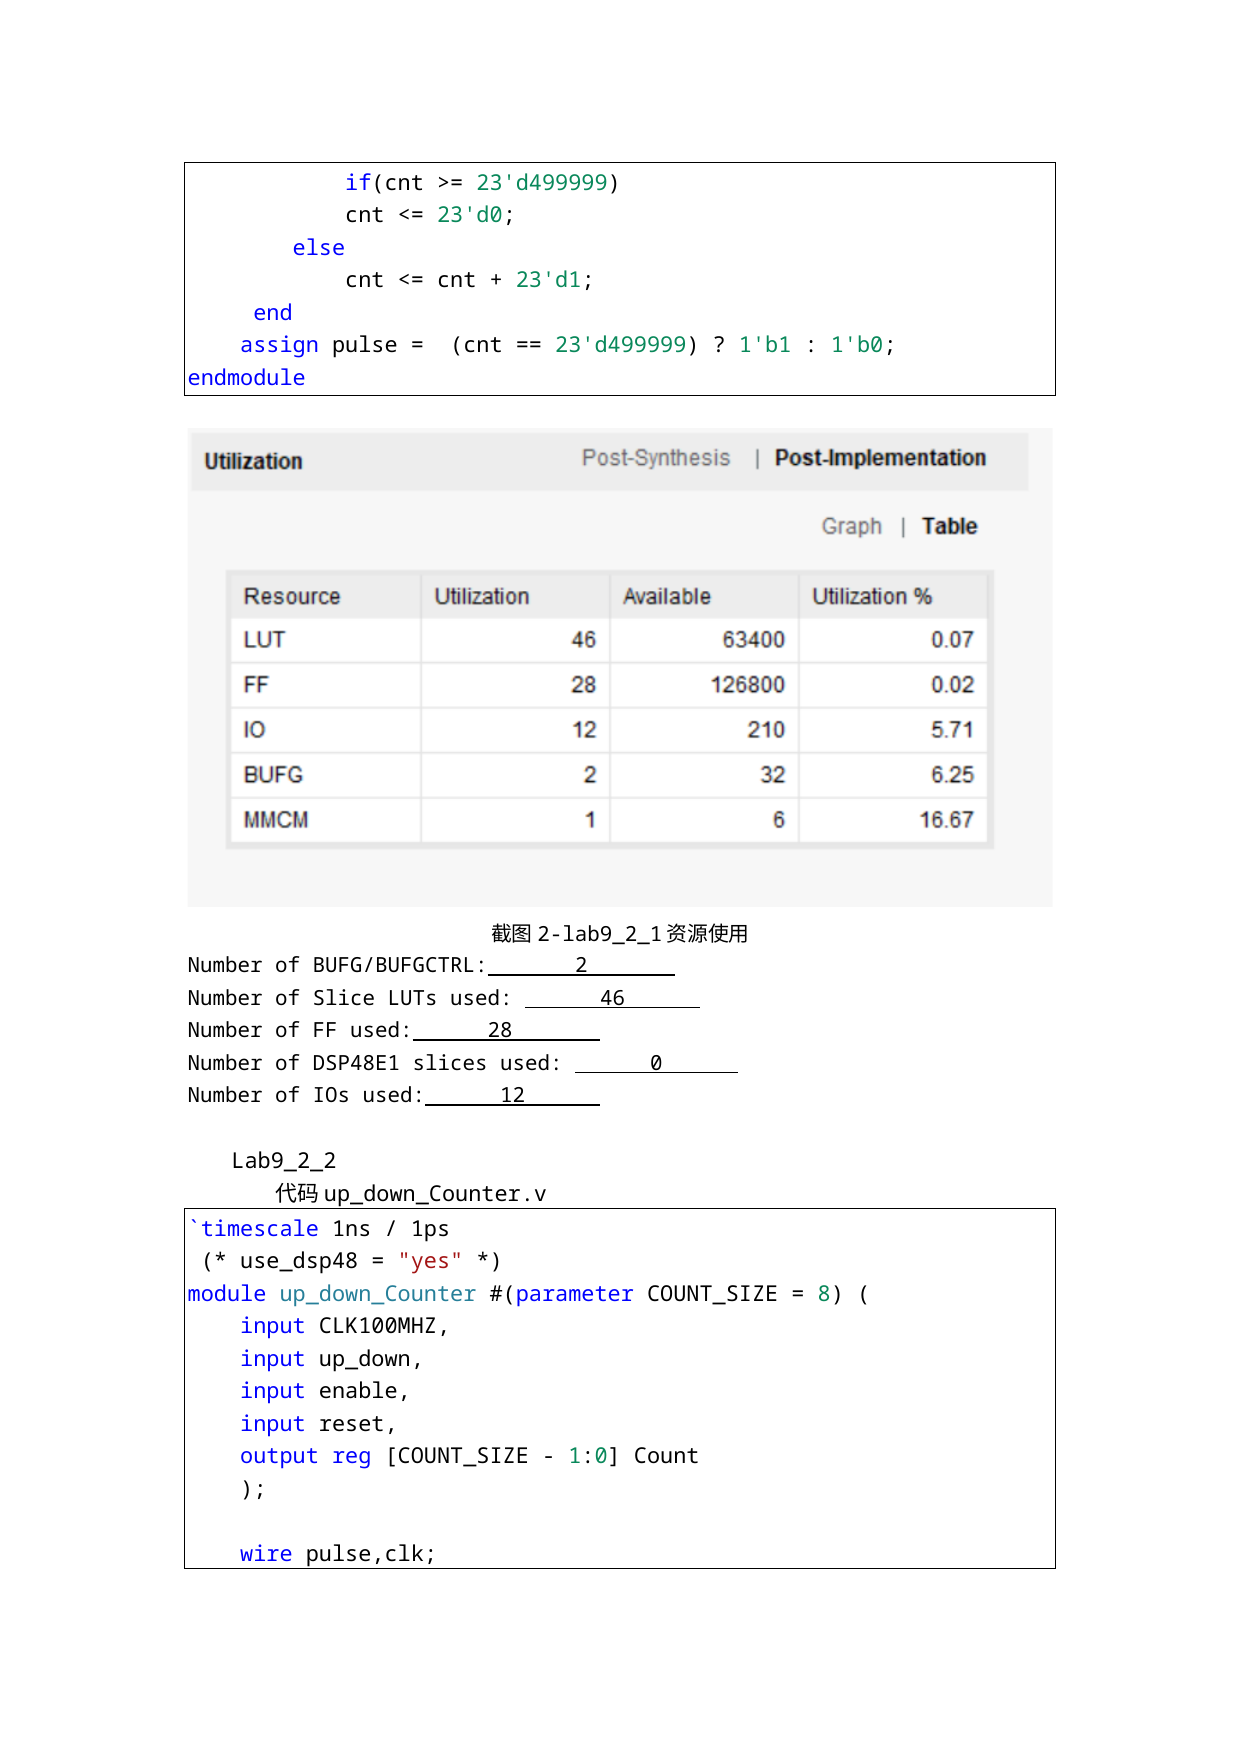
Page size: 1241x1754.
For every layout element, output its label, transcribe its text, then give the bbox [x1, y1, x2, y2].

text input reset, [187, 1406, 1053, 1439]
text wire pulse,clk; [187, 1536, 1053, 1568]
text 代码 up_down_Counter.v [231, 1176, 1053, 1208]
text 截图 2-lab9_2_1资源使用 [187, 916, 1053, 948]
text Number of BUFG/BUFGCTRL: 2 Number of Slice LUTs used: 46 Number of FF used: 28 Number of DSP48E1 slices used: 0 Number of IOs used: 12 [187, 948, 1053, 1111]
text endmodule [185, 357, 1055, 395]
picture [187, 428, 1053, 907]
text output reg [COUNT_SIZE - 1:0] Count [187, 1439, 1053, 1471]
text cnt <= 23'd0; [187, 198, 1053, 230]
text cnt <= cnt + 23'd1; [187, 263, 1053, 295]
text module up_down_Counter #(parameter COUNT_SIZE = 8) ( [187, 1276, 1053, 1309]
text Lab9_2_2 [187, 1143, 1053, 1176]
text assign pulse = (cnt == 23'd499999) ? 1'b1 : 1'b0; [187, 328, 1053, 357]
text input up_down, [187, 1341, 1053, 1374]
text ); [187, 1471, 1053, 1504]
text `timescale 1ns / 1ps [185, 1209, 1055, 1244]
text if(cnt >= 23'd499999) [185, 163, 1055, 198]
text else [187, 230, 1053, 263]
text input CLK100MHZ, [187, 1309, 1053, 1341]
text (* use_dsp48 = "yes" *) [187, 1244, 1053, 1276]
text input enable, [187, 1374, 1053, 1406]
text end [187, 295, 1053, 328]
